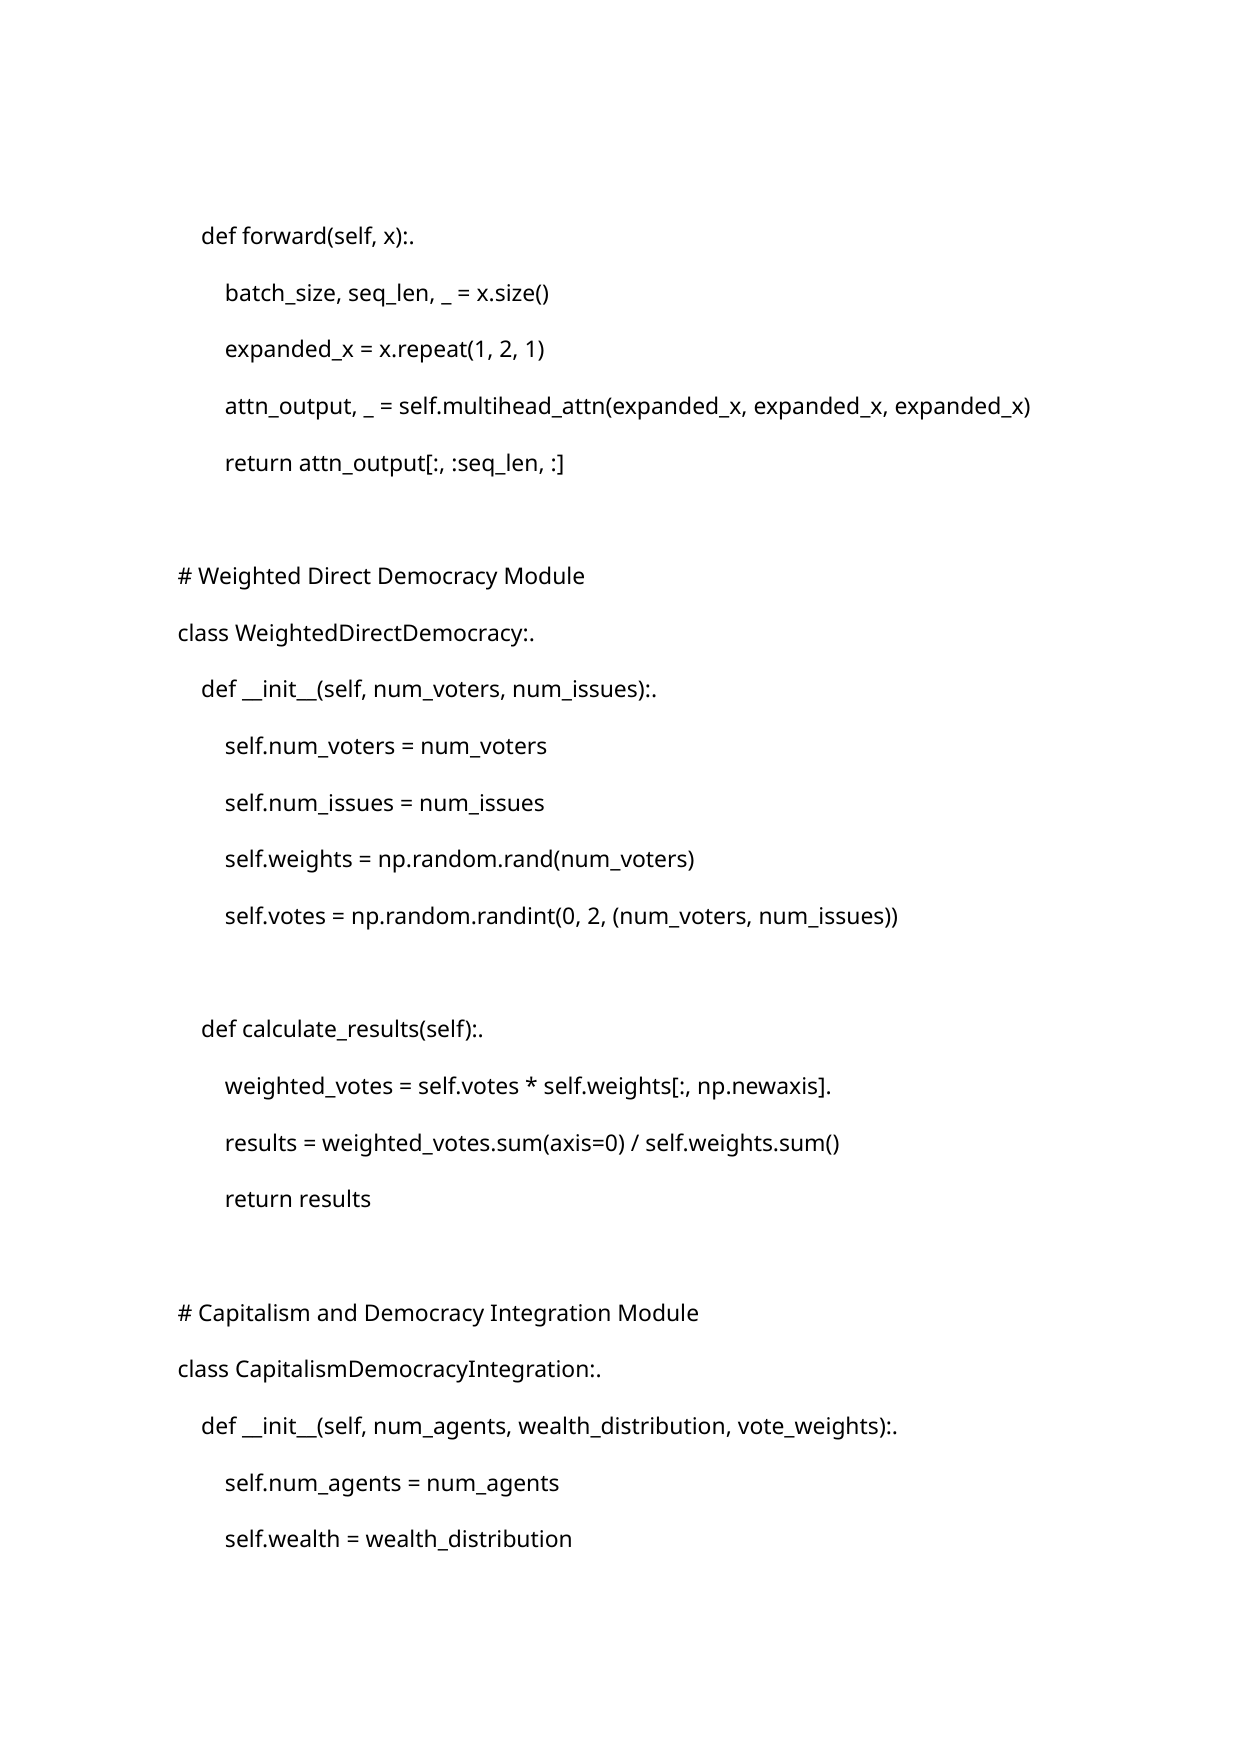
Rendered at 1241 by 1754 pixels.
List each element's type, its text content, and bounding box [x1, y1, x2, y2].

text expanded_x = x.repeat(1, 2, 1) [177, 330, 1063, 368]
text self.wealth = wealth_distribution [177, 1520, 1063, 1558]
text def calculate_results(self):. [177, 1010, 1063, 1048]
text def forward(self, x):. [177, 217, 1063, 254]
text class WeightedDirectDemocracy:. [177, 613, 1063, 651]
text return results [177, 1180, 1063, 1218]
text self.num_voters = num_voters [177, 727, 1063, 764]
text self.votes = np.random.randint(0, 2, (num_voters, num_issues)) [177, 897, 1063, 934]
text results = weighted_votes.sum(axis=0) / self.weights.sum() [177, 1123, 1063, 1161]
text weighted_votes = self.votes * self.weights[:, np.newaxis]. [177, 1067, 1063, 1104]
text self.num_issues = num_issues [177, 783, 1063, 821]
text return attn_output[:, :seq_len, :] [177, 443, 1063, 481]
text self.num_agents = num_agents [177, 1463, 1063, 1501]
text def __init__(self, num_voters, num_issues):. [177, 670, 1063, 708]
text batch_size, seq_len, _ = x.size() [177, 273, 1063, 311]
text # Capitalism and Democracy Integration Module [177, 1293, 1063, 1331]
text def __init__(self, num_agents, wealth_distribution, vote_weights):. [177, 1407, 1063, 1444]
text attn_output, _ = self.multihead_attn(expanded_x, expanded_x, expanded_x) [177, 387, 1063, 424]
text # Weighted Direct Democracy Module [177, 557, 1063, 594]
text self.weights = np.random.rand(num_voters) [177, 840, 1063, 878]
text class CapitalismDemocracyIntegration:. [177, 1350, 1063, 1388]
